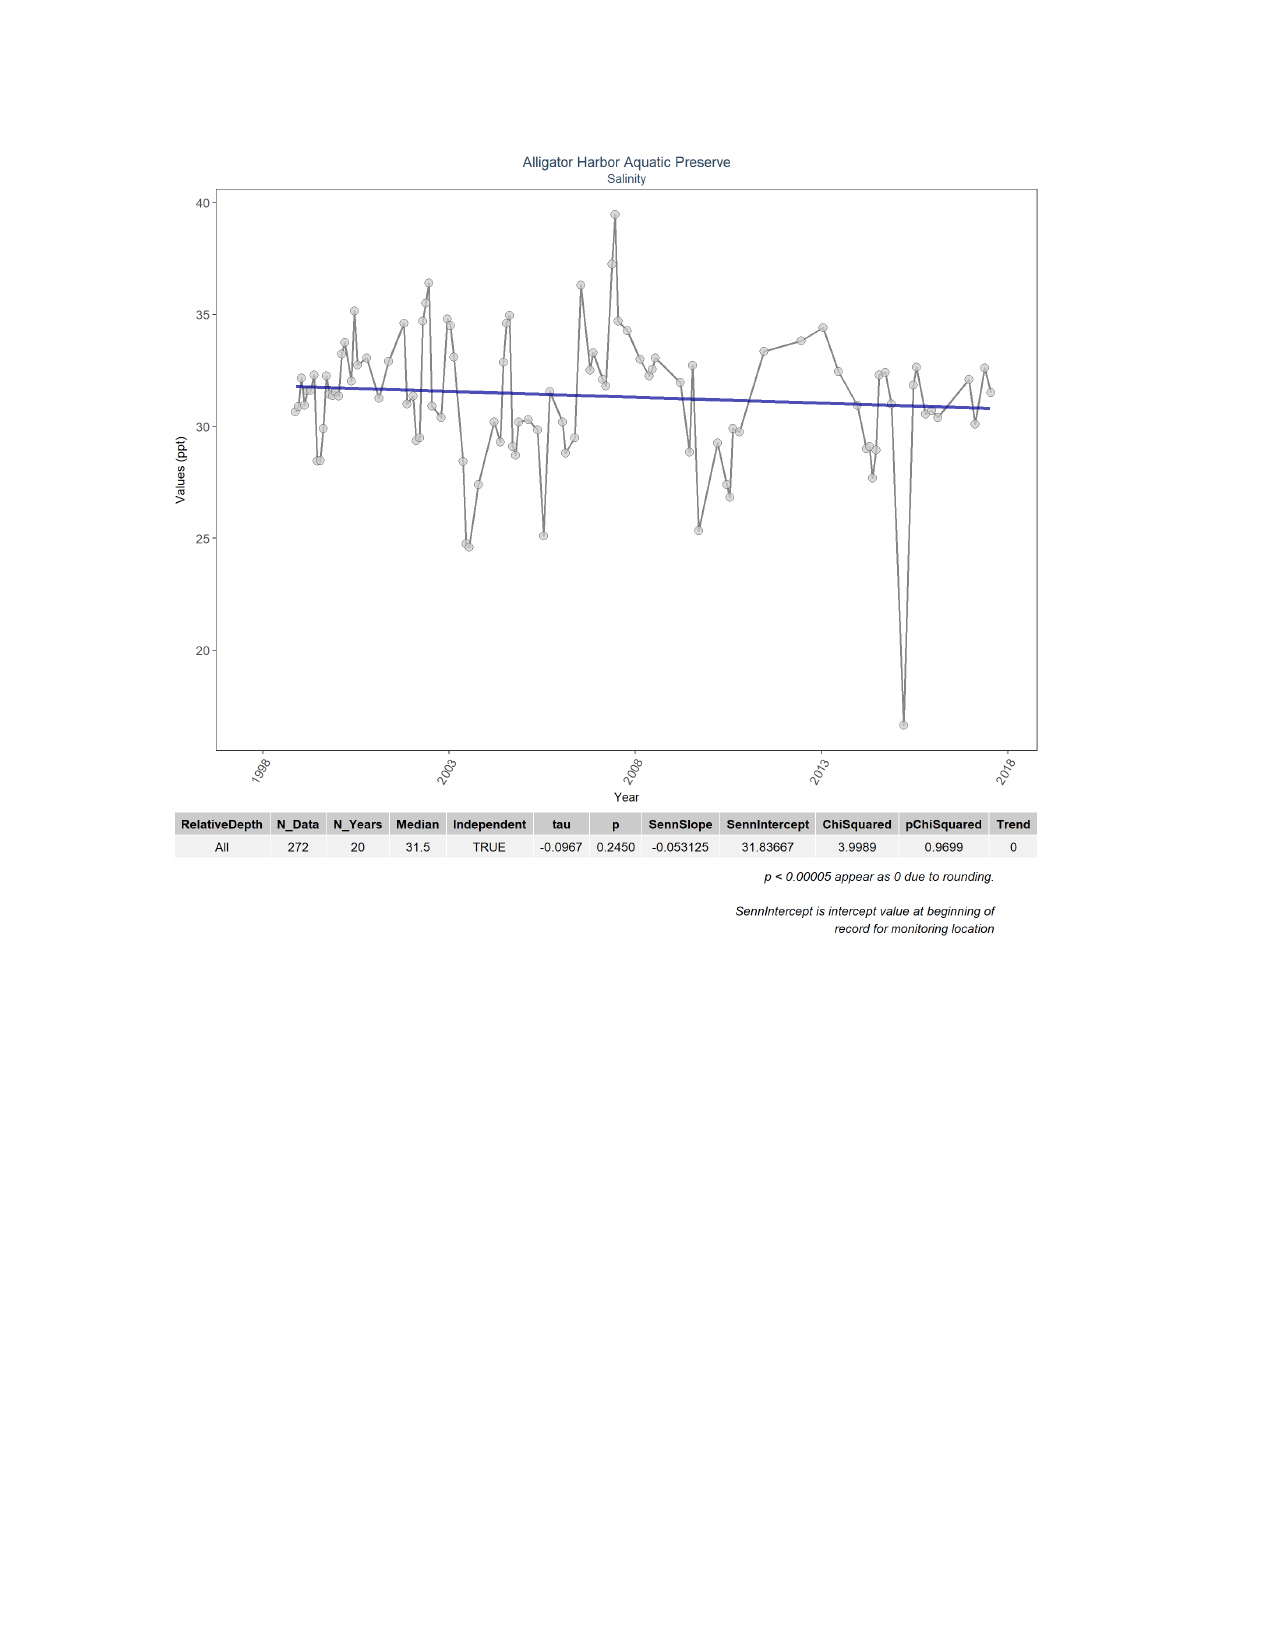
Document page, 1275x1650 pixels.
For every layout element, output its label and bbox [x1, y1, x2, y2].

picture [168, 150, 1044, 938]
